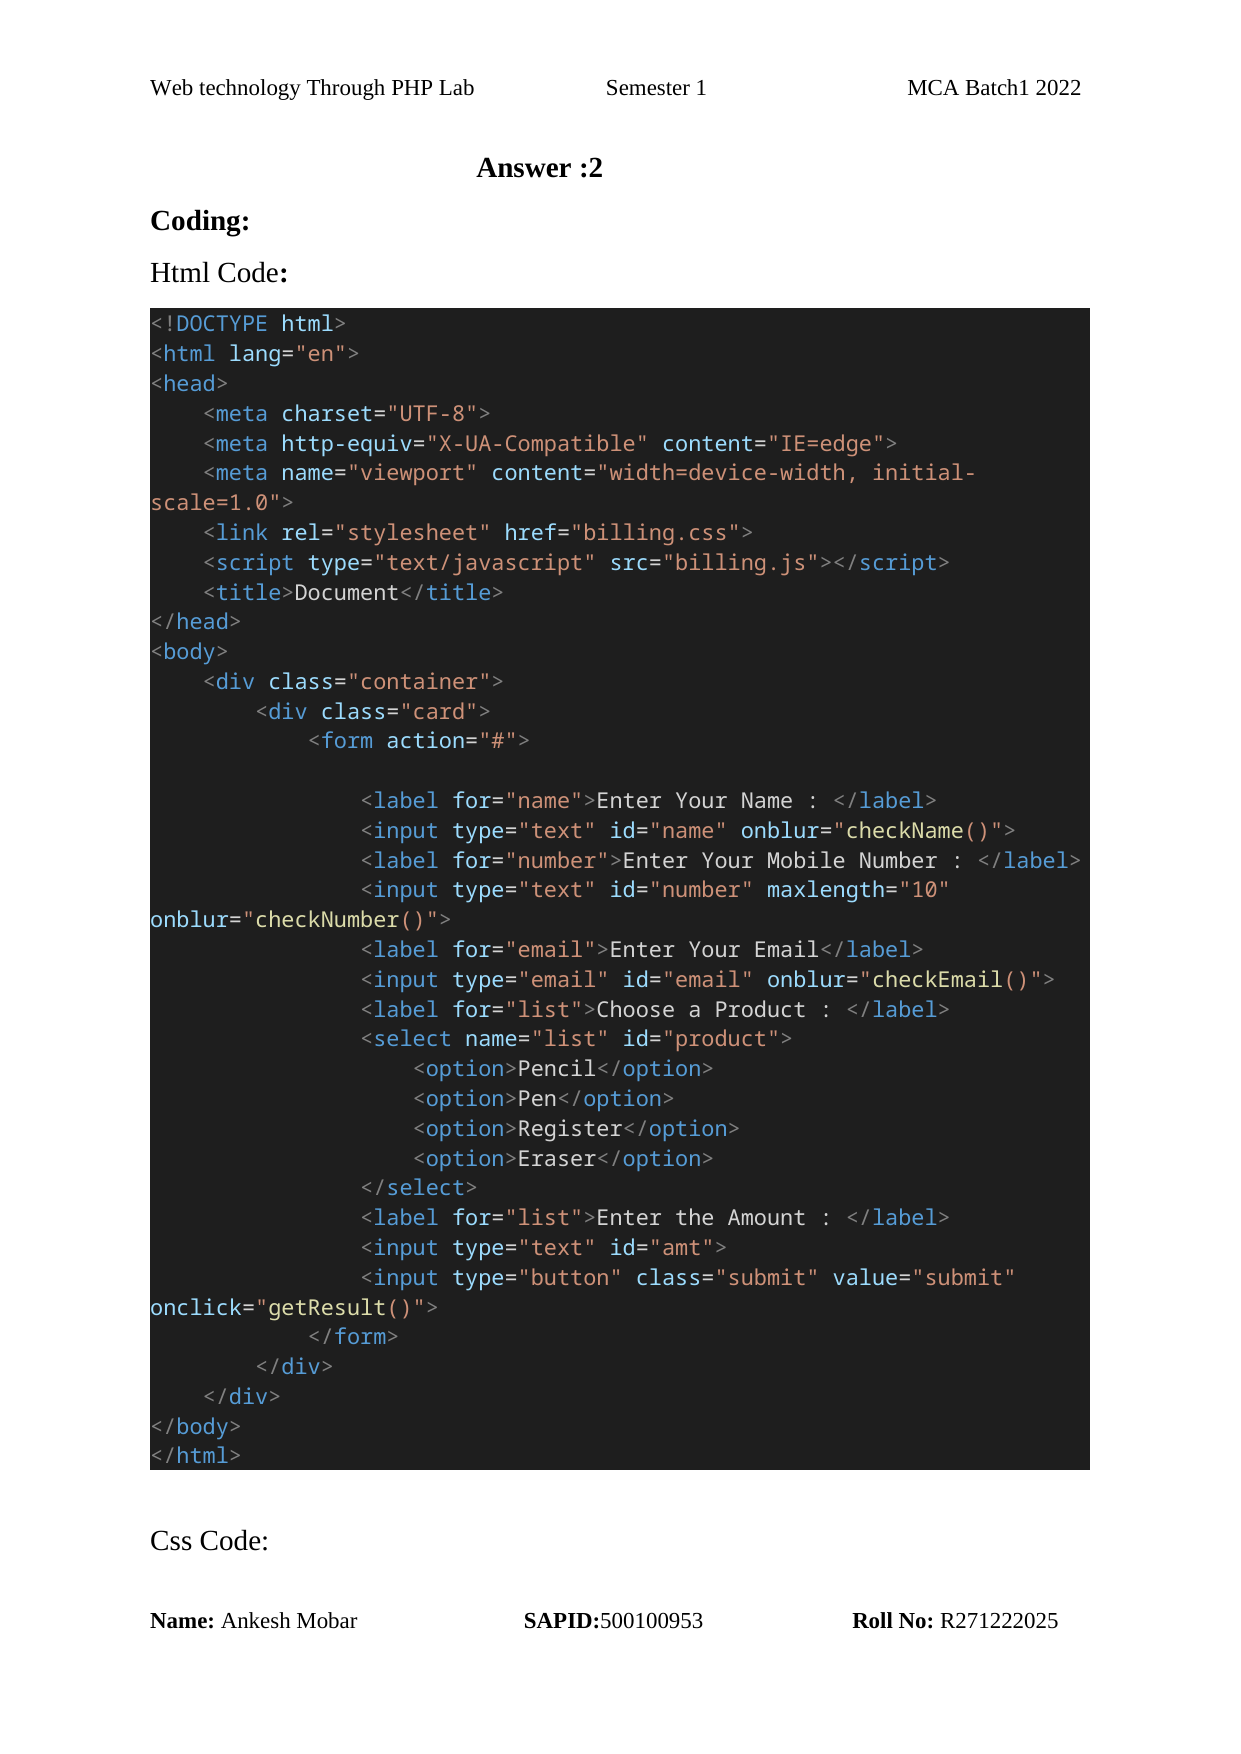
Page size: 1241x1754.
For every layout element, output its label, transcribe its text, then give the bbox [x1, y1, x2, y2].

text <input type="text" id="amt"> [150, 1232, 1090, 1262]
text <label for="list">Choose a Product : </label> [150, 994, 1090, 1023]
text Html Code: [150, 256, 1090, 289]
text </div> [150, 1351, 1090, 1381]
text <meta http-equiv="X-UA-Compatible" content="IE=edge"> [150, 428, 1090, 457]
text <title>Document</title> [150, 577, 1090, 606]
text </form> [150, 1321, 1090, 1351]
text </select> [150, 1172, 1090, 1202]
text <input type="email" id="email" onblur="checkEmail()"> [150, 964, 1090, 994]
text <form action="#"> [150, 726, 1090, 755]
text <div class="container"> [150, 666, 1090, 696]
text <option>Pencil</option> [150, 1053, 1090, 1083]
text <head> [150, 368, 1090, 398]
text </div> [150, 1381, 1090, 1411]
text <script type="text/javascript" src="billing.js"></script> [150, 547, 1090, 577]
text </html> [150, 1441, 1090, 1470]
text <select name="list" id="product"> [150, 1023, 1090, 1053]
text Css Code: [150, 1523, 1090, 1557]
text <div class="card"> [150, 696, 1090, 726]
text <input type="button" class="submit" value="submit" onclick="getResult()"> [150, 1262, 1090, 1321]
text <meta name="viewport" content="width=device-width, initial-scale=1.0"> [150, 457, 1090, 517]
text <meta charset="UTF-8"> [150, 398, 1090, 428]
text <link rel="stylesheet" href="billing.css"> [150, 517, 1090, 547]
text <option>Register</option> [150, 1113, 1090, 1143]
text <input type="text" id="name" onblur="checkName()"> [150, 815, 1090, 845]
text </head> [150, 606, 1090, 636]
text <body> [150, 636, 1090, 666]
text <option>Eraser</option> [150, 1143, 1090, 1172]
text <label for="email">Enter Your Email</label> [150, 934, 1090, 964]
text </body> [150, 1411, 1090, 1441]
text <label for="name">Enter Your Name : </label> [150, 785, 1090, 815]
text <label for="number">Enter Your Mobile Number : </label> [150, 845, 1090, 874]
text Coding: [150, 203, 1090, 236]
text <input type="text" id="number" maxlength="10" onblur="checkNumber()"> [150, 874, 1090, 934]
text <option>Pen</option> [150, 1083, 1090, 1113]
text Answer :2 [150, 150, 1090, 183]
text <label for="list">Enter the Amount : </label> [150, 1202, 1090, 1232]
text <html lang="en"> [150, 338, 1090, 368]
text <!DOCTYPE html> [150, 308, 1090, 338]
